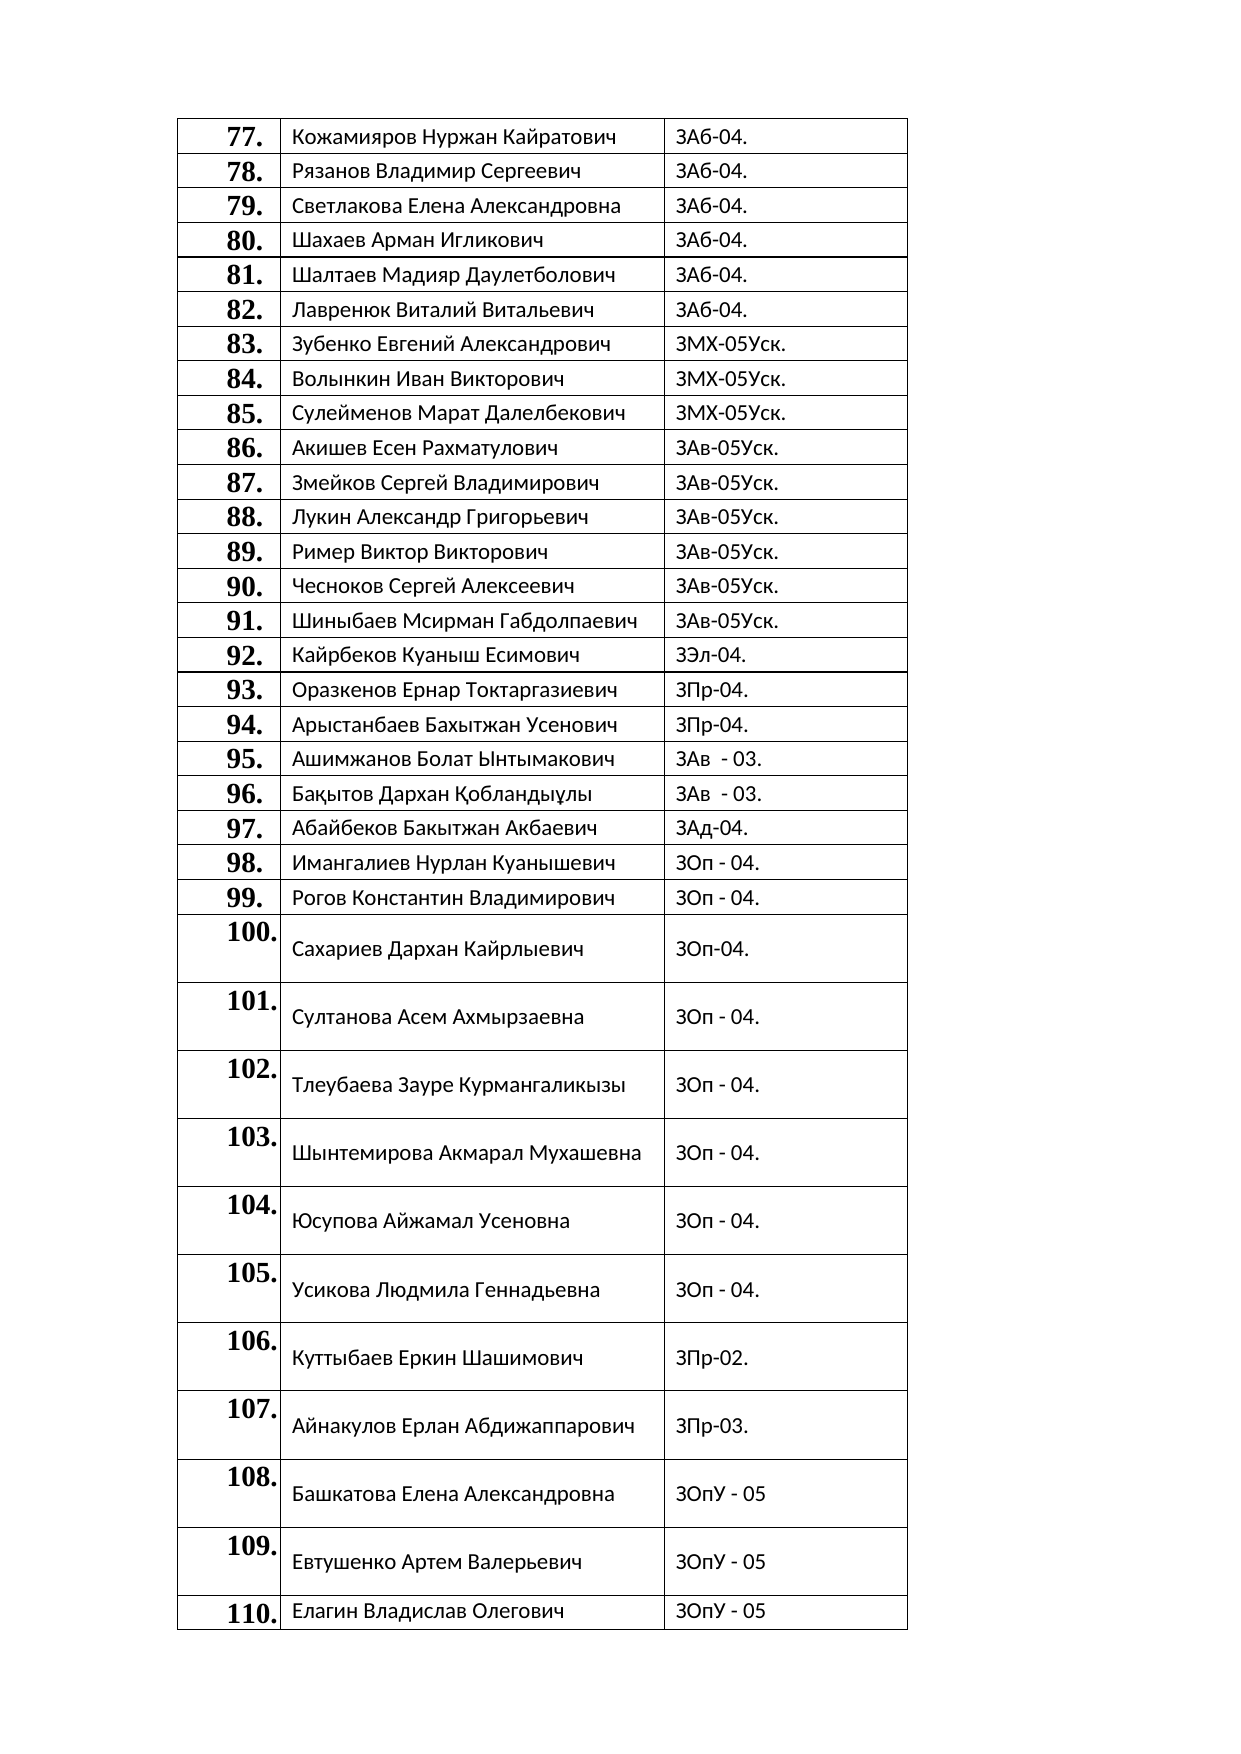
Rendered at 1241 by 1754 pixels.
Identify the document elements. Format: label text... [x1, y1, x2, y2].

table_cell Кайрбеков Куаныш Есимович [281, 638, 664, 671]
table_cell ЗАб-04. [665, 188, 907, 222]
table_cell Юсупова Айжамал Усеновна [281, 1187, 664, 1254]
table_cell [178, 742, 280, 775]
table_cell [178, 188, 280, 222]
table_cell ЗАв-05Уск. [665, 500, 907, 533]
table_cell ЗОп-04. [665, 915, 907, 982]
table_cell Лукин Александр Григорьевич [281, 500, 664, 533]
table_cell ЗОп - 04. [665, 1187, 907, 1254]
table_cell [178, 983, 280, 1050]
table_cell ЗПр-03. [665, 1391, 907, 1458]
table_cell [178, 880, 280, 913]
table_cell ЗАв - 03. [665, 776, 907, 810]
table_cell Ашимжанов Болат Ынтымакович [281, 742, 664, 775]
table_cell ЗЭл-04. [665, 638, 907, 671]
table_cell ЗОп - 04. [665, 983, 907, 1050]
table_cell Бақытов Дархан Қобландыұлы [281, 776, 664, 810]
table_cell ЗПр-02. [665, 1323, 907, 1390]
table_cell Абайбеков Бакытжан Акбаевич [281, 811, 664, 844]
table_cell Айнакулов Ерлан Абдижаппарович [281, 1391, 664, 1458]
table_cell ЗАв-05Уск. [665, 603, 907, 637]
table_cell [178, 119, 280, 153]
table_cell [178, 465, 280, 498]
table_cell Зубенко Евгений Александрович [281, 327, 664, 360]
table_cell ЗОп - 04. [665, 1051, 907, 1118]
table_cell [178, 603, 280, 637]
table_cell Лавренюк Виталий Витальевич [281, 292, 664, 326]
table_cell [178, 534, 280, 568]
table_cell Кожамияров Нуржан Кайратович [281, 119, 664, 153]
table_cell [178, 1528, 280, 1595]
table_cell [178, 1460, 280, 1527]
table_cell [178, 396, 280, 429]
table_cell [178, 258, 280, 291]
table_cell [178, 430, 280, 464]
table_cell ЗАб-04. [665, 223, 907, 256]
table_cell Ример Виктор Викторович [281, 534, 664, 568]
table_cell Шиныбаев Мсирман Габдолпаевич [281, 603, 664, 637]
table_cell Оразкенов Ернар Токтаргазиевич [281, 673, 664, 706]
table_cell Арыстанбаев Бахытжан Усенович [281, 707, 664, 741]
table_cell [178, 1255, 280, 1322]
table_cell [178, 845, 280, 879]
table_cell ЗПр-04. [665, 707, 907, 741]
table_cell ЗАб-04. [665, 119, 907, 153]
table_cell [178, 673, 280, 706]
table_cell Шынтемирова Акмарал Мухашевна [281, 1119, 664, 1186]
table_cell ЗОпУ - 05 [665, 1596, 907, 1629]
table_cell [178, 1391, 280, 1458]
table_cell Тлеубаева Зауре Курмангаликызы [281, 1051, 664, 1118]
table_cell Сахариев Дархан Кайрлыевич [281, 915, 664, 982]
table_cell ЗОпУ - 05 [665, 1460, 907, 1527]
table_cell [178, 361, 280, 395]
table_cell Сулейменов Марат Далелбекович [281, 396, 664, 429]
table_cell ЗМХ-05Уск. [665, 327, 907, 360]
table_cell [178, 915, 280, 982]
table_cell Змейков Сергей Владимирович [281, 465, 664, 498]
table_cell [178, 223, 280, 256]
table_cell Шалтаев Мадияр Даулетболович [281, 258, 664, 291]
table_cell ЗПр-04. [665, 673, 907, 706]
table_cell Имангалиев Нурлан Куанышевич [281, 845, 664, 879]
table_cell [178, 811, 280, 844]
table_cell [178, 1596, 280, 1629]
table_cell [178, 638, 280, 671]
table_cell Чесноков Сергей Алексеевич [281, 569, 664, 602]
table_cell ЗОпУ - 05 [665, 1528, 907, 1595]
table_cell ЗОп - 04. [665, 880, 907, 913]
table_cell [178, 327, 280, 360]
table_cell ЗАв - 03. [665, 742, 907, 775]
table_cell Рогов Константин Владимирович [281, 880, 664, 913]
table_cell Волынкин Иван Викторович [281, 361, 664, 395]
table_cell [178, 776, 280, 810]
table_cell [178, 500, 280, 533]
table_cell Султанова Асем Ахмырзаевна [281, 983, 664, 1050]
table_cell Шахаев Арман Игликович [281, 223, 664, 256]
table_cell ЗАв-05Уск. [665, 465, 907, 498]
table_cell Светлакова Елена Александровна [281, 188, 664, 222]
table_cell ЗАб-04. [665, 258, 907, 291]
table_cell ЗМХ-05Уск. [665, 361, 907, 395]
table_cell [178, 1323, 280, 1390]
table_cell Усикова Людмила Геннадьевна [281, 1255, 664, 1322]
table_cell [178, 707, 280, 741]
table_cell ЗОп - 04. [665, 845, 907, 879]
table_cell [178, 154, 280, 187]
table_cell ЗМХ-05Уск. [665, 396, 907, 429]
table_cell ЗАв-05Уск. [665, 430, 907, 464]
table_cell ЗАд-04. [665, 811, 907, 844]
table_cell [178, 292, 280, 326]
table_cell ЗАв-05Уск. [665, 534, 907, 568]
table_cell [178, 569, 280, 602]
table_cell ЗАб-04. [665, 154, 907, 187]
table_cell Башкатова Елена Александровна [281, 1460, 664, 1527]
table_cell ЗОп - 04. [665, 1255, 907, 1322]
table_cell ЗАб-04. [665, 292, 907, 326]
table_cell ЗОп - 04. [665, 1119, 907, 1186]
table_cell [178, 1051, 280, 1118]
table_cell Куттыбаев Еркин Шашимович [281, 1323, 664, 1390]
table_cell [281, 1596, 664, 1629]
table_cell ЗАв-05Уск. [665, 569, 907, 602]
table_cell [178, 1187, 280, 1254]
table_cell Евтушенко Артем Валерьевич [281, 1528, 664, 1595]
table_cell Рязанов Владимир Сергеевич [281, 154, 664, 187]
table_cell [178, 1119, 280, 1186]
table_cell Акишев Есен Рахматулович [281, 430, 664, 464]
